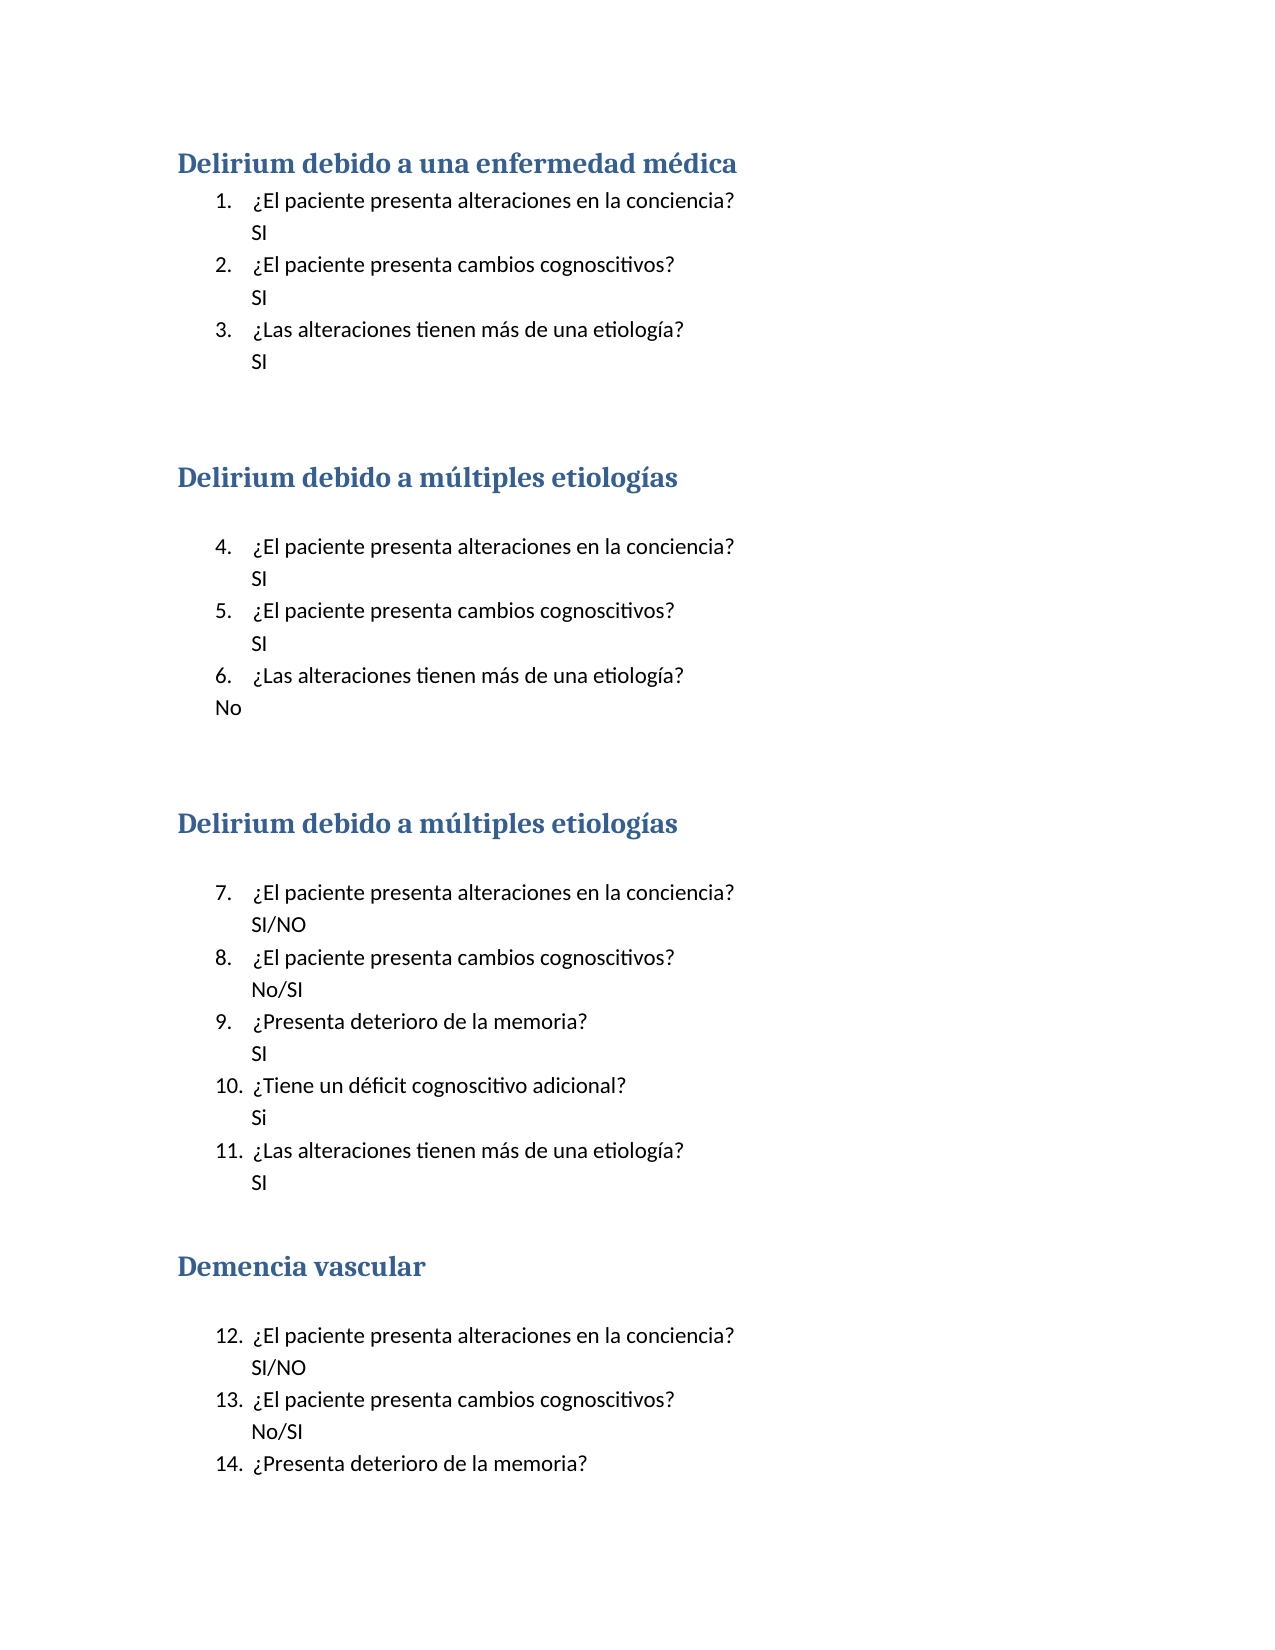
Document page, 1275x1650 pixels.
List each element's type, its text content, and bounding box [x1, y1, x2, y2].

list ¿Presenta deterioro de la memoria? [215, 1007, 1098, 1035]
subtitle Demencia vascular [177, 1250, 1098, 1284]
list ¿Las alteraciones tienen más de una etiología? [215, 1136, 1098, 1164]
text SI [177, 1039, 1098, 1067]
text Si [177, 1103, 1098, 1132]
list ¿El paciente presenta alteraciones en la conciencia? [215, 532, 1098, 560]
text SI [177, 218, 1098, 246]
list ¿Las alteraciones tienen más de una etiología? [215, 661, 1098, 689]
list ¿El paciente presenta cambios cognoscitivos? [215, 1385, 1098, 1413]
text SI [177, 283, 1098, 311]
subtitle Delirium debido a múltiples etiologías [177, 807, 1098, 841]
text SI [177, 564, 1098, 592]
subtitle Delirium debido a una enfermedad médica [177, 148, 1098, 181]
text SI/NO [177, 1353, 1098, 1381]
text SI [177, 629, 1098, 657]
list ¿El paciente presenta cambios cognoscitivos? [215, 597, 1098, 624]
list ¿El paciente presenta alteraciones en la conciencia? [215, 186, 1098, 214]
text No/SI [177, 1417, 1098, 1445]
text No/SI [177, 975, 1098, 1003]
list ¿Tiene un déficit cognoscitivo adicional? [215, 1071, 1098, 1099]
list ¿El paciente presenta alteraciones en la conciencia? [215, 1321, 1098, 1349]
list ¿Las alteraciones tienen más de una etiología? [215, 315, 1098, 343]
list ¿Presenta deterioro de la memoria? [215, 1449, 1098, 1478]
text SI [177, 347, 1098, 375]
text SI [177, 1168, 1098, 1196]
list ¿El paciente presenta cambios cognoscitivos? [215, 943, 1098, 971]
list ¿El paciente presenta cambios cognoscitivos? [215, 251, 1098, 278]
text No [177, 693, 1098, 721]
text SI/NO [177, 910, 1098, 938]
subtitle Delirium debido a múltiples etiologías [177, 461, 1098, 495]
list ¿El paciente presenta alteraciones en la conciencia? [215, 878, 1098, 906]
